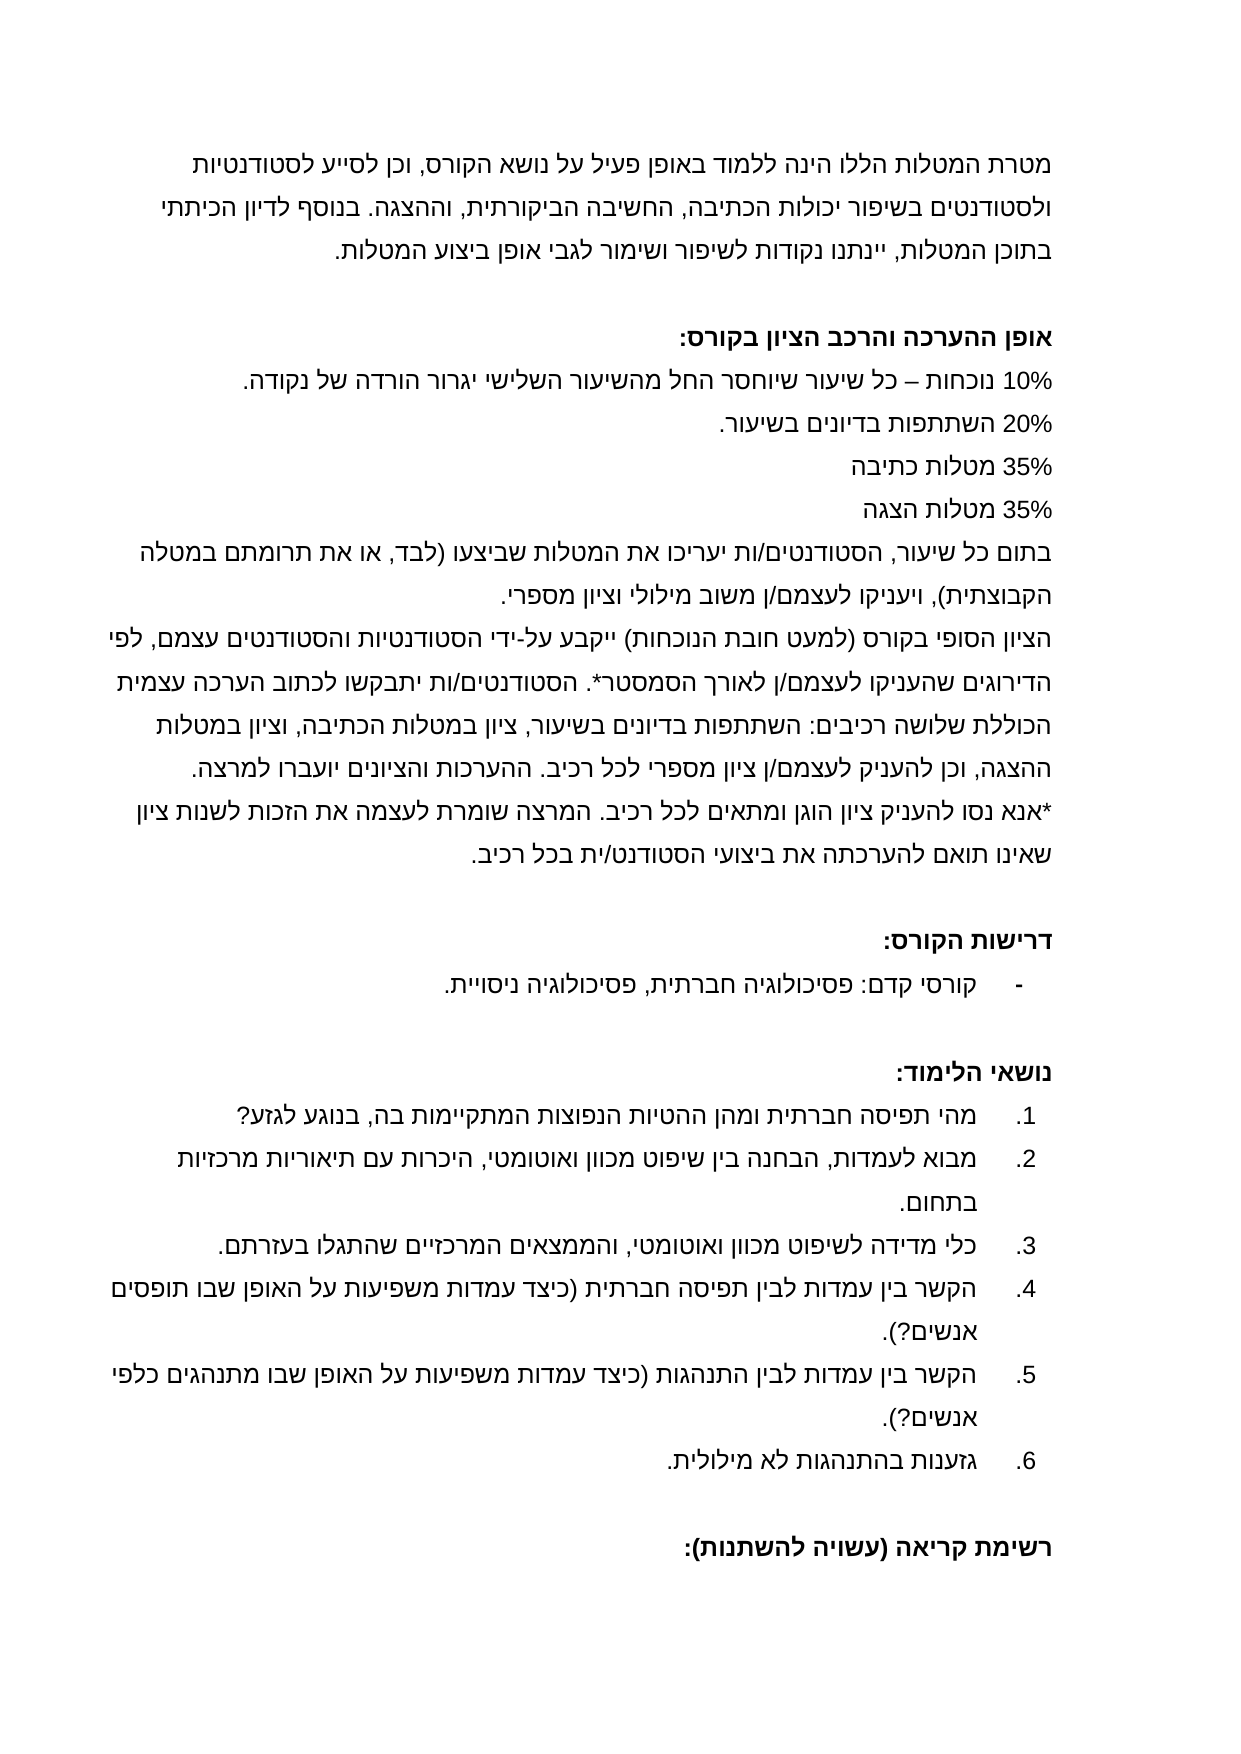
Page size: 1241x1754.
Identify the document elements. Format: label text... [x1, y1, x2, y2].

list מהי תפיסה חברתית ומהן ההטיות הנפוצות המתקיימות בה, בנוגע לגזע? [103, 1101, 1015, 1130]
text בתום כל שיעור, הסטודנטים/ות יעריכו את המטלות שביצעו (לבד, או את תרומתם במטלה הקבוצתית), ויעניקו לעצמם/ן משוב מילולי וציון מספרי. [103, 538, 1053, 610]
list הקשר בין עמדות לבין התנהגות (כיצד עמדות משפיעות על האופן שבו מתנהגים כלפי אנשים?). [103, 1360, 1015, 1432]
list קורסי קדם: פסיכולוגיה חברתית, פסיכולוגיה ניסויית. [103, 969, 1015, 1000]
text דרישות הקורס: [103, 926, 1053, 955]
list מבוא לעמדות, הבחנה בין שיפוט מכוון ואוטומטי, היכרות עם תיאוריות מרכזיות בתחום. [103, 1144, 1015, 1216]
text 20% השתתפות בדיונים בשיעור. [103, 409, 1053, 437]
text 35% מטלות הצגה [103, 495, 1053, 524]
list כלי מדידה לשיפוט מכוון ואוטומטי, והממצאים המרכזיים שהתגלו בעזרתם. [103, 1231, 1015, 1259]
text הציון הסופי בקורס (למעט חובת הנוכחות) ייקבע על-ידי הסטודנטיות והסטודנטים עצמם, לפי הדירוגים שהעניקו לעצמם/ן לאורך הסמסטר*. הסטודנטים/ות יתבקשו לכתוב הערכה עצמית הכוללת שלושה רכיבים: השתתפות בדיונים בשיעור, ציון במטלות הכתיבה, וציון במטלות ההצגה, וכן להעניק לעצמם/ן ציון מספרי לכל רכיב. ההערכות והציונים יועברו למרצה. [103, 624, 1053, 782]
text *אנא נסו להעניק ציון הוגן ומתאים לכל רכיב. המרצה שומרת לעצמה את הזכות לשנות ציון שאינו תואם להערכתה את ביצועי הסטודנט/ית בכל רכיב. [103, 797, 1053, 869]
text נושאי הלימוד: [103, 1058, 1053, 1087]
list הקשר בין עמדות לבין תפיסה חברתית (כיצד עמדות משפיעות על האופן שבו תופסים אנשים?). [103, 1274, 1015, 1346]
text רשימת קריאה (עשויה להשתנות): [103, 1533, 1053, 1561]
text אופן ההערכה והרכב הציון בקורס: [103, 322, 1053, 351]
text 35% מטלות כתיבה [103, 452, 1053, 481]
text מטרת המטלות הללו הינה ללמוד באופן פעיל על נושא הקורס, וכן לסייע לסטודנטיות ולסטודנטים בשיפור יכולות הכתיבה, החשיבה הביקורתית, וההצגה. בנוסף לדיון הכיתתי בתוכן המטלות, יינתנו נקודות לשיפור ושימור לגבי אופן ביצוע המטלות. [103, 150, 1053, 265]
text 10% נוכחות – כל שיעור שיוחסר החל מהשיעור השלישי יגרור הורדה של נקודה. [103, 366, 1053, 394]
list גזענות בהתנהגות לא מילולית. [103, 1446, 1015, 1475]
